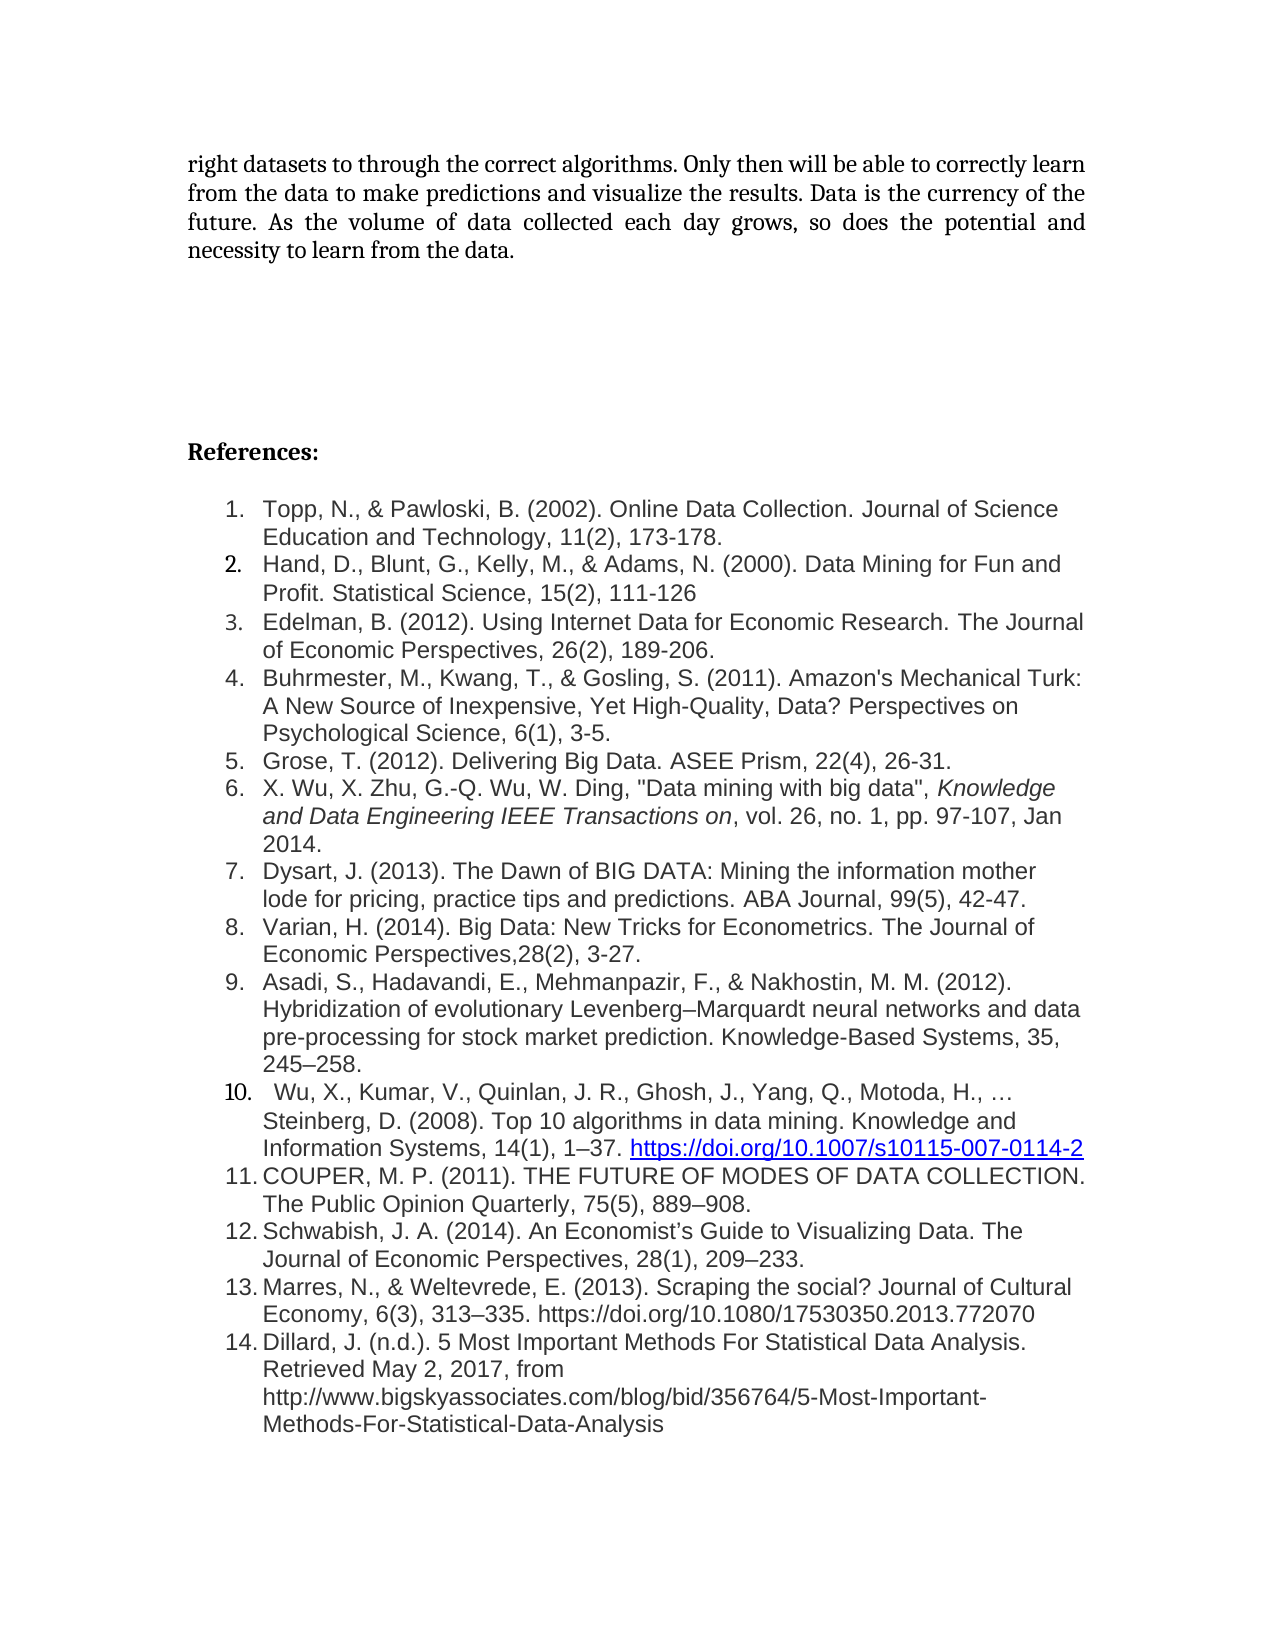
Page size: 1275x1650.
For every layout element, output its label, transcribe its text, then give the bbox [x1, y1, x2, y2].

list Grose, T. (2012). Delivering Big Data. ASEE Prism, 22(4), 26-31. [225, 747, 1087, 774]
list Schwabish, J. A. (2014). An Economist’s Guide to Visualizing Data. The Journal of Economic Perspectives, 28(1), 209–233. [225, 1217, 1087, 1272]
list X. Wu, X. Zhu, G.-Q. Wu, W. Ding, "Data mining with big data", Knowledge and Data Engineering IEEE Transactions on, vol. 26, no. 1, pp. 97-107, Jan 2014. [225, 774, 1087, 857]
list Edelman, B. (2012). Using Internet Data for Economic Research. The Journal of Economic Perspectives, 26(2), 189-206. [225, 607, 1087, 664]
list Dillard, J. (n.d.). 5 Most Important Methods For Statistical Data Analysis. Retrieved May 2, 2017, from http://www.bigskyassociates.com/blog/bid/356764/5-Most-Important-Methods-For-Statistical-Data-Analysis [225, 1328, 1087, 1438]
list COUPER, M. P. (2011). THE FUTURE OF MODES OF DATA COLLECTION. The Public Opinion Quarterly, 75(5), 889–908. [225, 1162, 1087, 1217]
list Dysart, J. (2013). The Dawn of BIG DATA: Mining the information mother lode for pricing, practice tips and predictions. ABA Journal, 99(5), 42-47. [225, 857, 1087, 912]
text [187, 150, 1087, 265]
list Asadi, S., Hadavandi, E., Mehmanpazir, F., & Nakhostin, M. M. (2012). Hybridization of evolutionary Levenberg–Marquardt neural networks and data pre-processing for stock market prediction. Knowledge-Based Systems, 35, 245–258. [225, 968, 1087, 1078]
list Buhrmester, M., Kwang, T., & Gosling, S. (2011). Amazon's Mechanical Turk: A New Source of Inexpensive, Yet High-Quality, Data? Perspectives on Psychological Science, 6(1), 3-5. [225, 664, 1087, 747]
list Topp, N., & Pawloski, B. (2002). Online Data Collection. Journal of Science Education and Technology, 11(2), 173-178. [225, 495, 1087, 550]
list Varian, H. (2014). Big Data: New Tricks for Econometrics. The Journal of Economic Perspectives,28(2), 3-27. [225, 912, 1087, 968]
text References: [187, 437, 1087, 466]
list Marres, N., & Weltevrede, E. (2013). Scraping the social? Journal of Cultural Economy, 6(3), 313–335. https://doi.org/10.1080/17530350.2013.772070 [225, 1272, 1087, 1328]
list Wu, X., Kumar, V., Quinlan, J. R., Ghosh, J., Yang, Q., Motoda, H., … Steinberg, D. (2008). Top 10 algorithms in data mining. Knowledge and Information Systems, 14(1), 1–37. https://doi.org/10.1007/s10115-007-0114-2 [225, 1078, 1087, 1162]
list Hand, D., Blunt, G., Kelly, M., & Adams, N. (2000). Data Mining for Fun and Profit. Statistical Science, 15(2), 111-126 [225, 550, 1087, 607]
